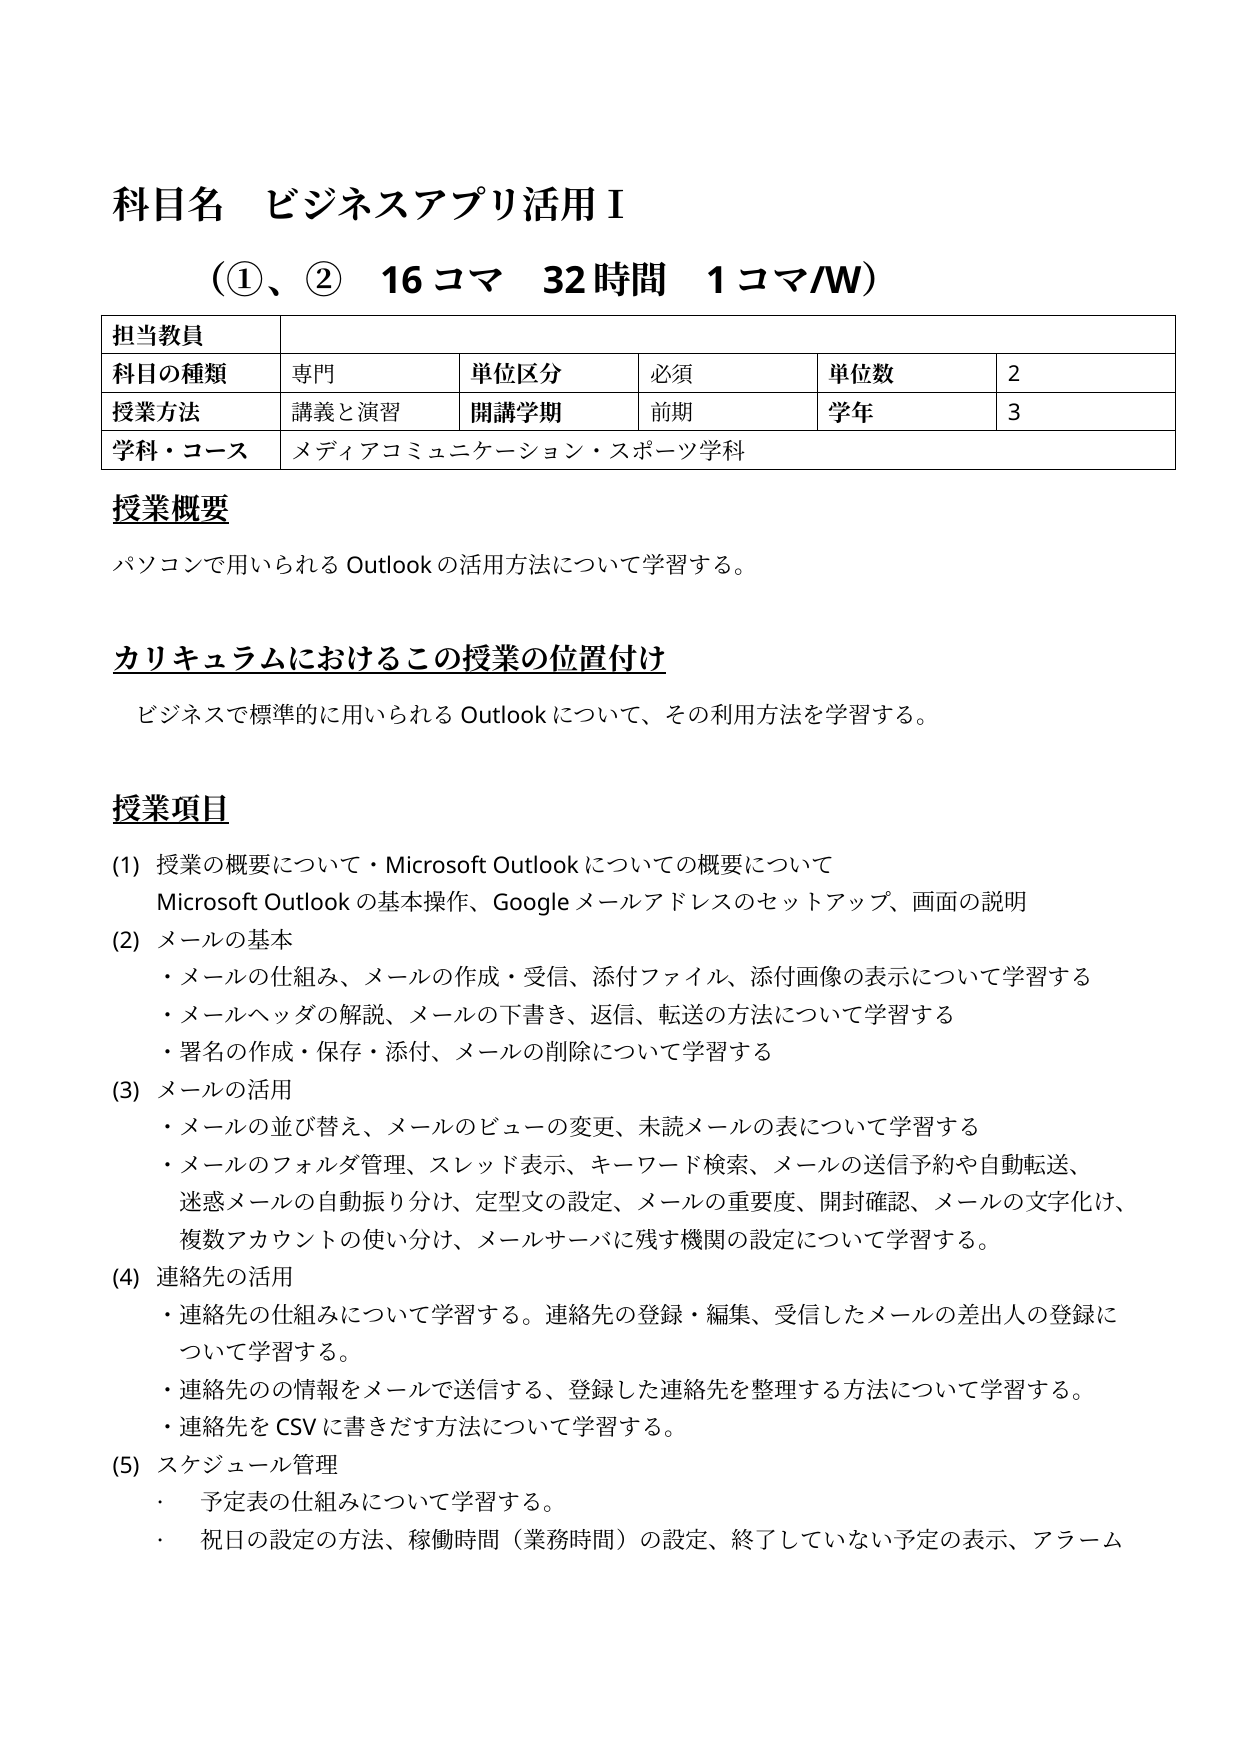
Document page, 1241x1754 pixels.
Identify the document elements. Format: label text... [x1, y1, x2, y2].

list 予定表の仕組みについて学習する。 [156, 1482, 1128, 1520]
text 科目名 ビジネスアプリ活用Ⅰ [112, 164, 1128, 239]
table_cell 授業方法 [102, 393, 280, 430]
list 、② 16コマ 32時間 1コマ/W） [189, 239, 1128, 314]
list 授業の概要について・Microsoft Outlookについての概要について Microsoft Outlookの基本操作、Googleメールアドレスのセットアップ、画面の説明 [112, 845, 1128, 920]
list 連絡先の活用 ・連絡先の仕組みについて学習する。連絡先の登録・編集、受信したメールの差出人の登録に ついて学習する。 [112, 1257, 1128, 1370]
table_cell 学科・コース [102, 431, 280, 469]
text ビジネスで標準的に用いられるOutlookについて、その利用方法を学習する。 [112, 695, 1128, 732]
table_cell 前期 [639, 393, 817, 430]
table_cell 講義と演習 [281, 393, 459, 430]
list ・連絡先のの情報をメールで送信する、登録した連絡先を整理する方法について学習する。 ・連絡先をCSVに書きだす方法について学習する。 [156, 1370, 1128, 1445]
table_cell 専門 [281, 354, 459, 392]
table_header [281, 316, 1175, 353]
text カリキュラムにおけるこの授業の位置付け [112, 620, 1128, 695]
table_cell 3 [997, 393, 1175, 430]
text 授業項目 [112, 770, 1128, 845]
list ・署名の作成・保存・添付、メールの削除について学習する [156, 1032, 1128, 1070]
list スケジュール管理 [112, 1445, 1128, 1482]
table_cell メディアコミュニケーション・スポーツ学科 [281, 431, 1175, 469]
list メールの基本 ・メールの仕組み、メールの作成・受信、添付ファイル、添付画像の表示について学習する ・メールヘッダの解説、メールの下書き、返信、転送の方法について学習する [112, 920, 1128, 1032]
text 授業概要 [112, 470, 1128, 545]
table_header 担当教員 [102, 316, 280, 353]
table_cell 必須 [639, 354, 817, 392]
table_cell 単位数 [818, 354, 996, 392]
text パソコンで用いられるOutlookの活用方法について学習する。 [112, 545, 1128, 582]
table_cell 学年 [818, 393, 996, 430]
table_cell 単位区分 [460, 354, 638, 392]
table_cell 科目の種類 [102, 354, 280, 392]
list メールの活用 ・メールの並び替え、メールのビューの変更、未読メールの表について学習する ・メールのフォルダ管理、スレッド表示、キーワード検索、メールの送信予約や自動転送、 迷惑メールの自動振り分け、定型文の設定、メールの重要度、開封確認、メールの文字化け、 複数アカウントの使い分け、メールサーバに残す機関の設定について学習する。 [112, 1070, 1128, 1257]
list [156, 1520, 1128, 1557]
table_cell 開講学期 [460, 393, 638, 430]
table_cell 2 [997, 354, 1175, 392]
